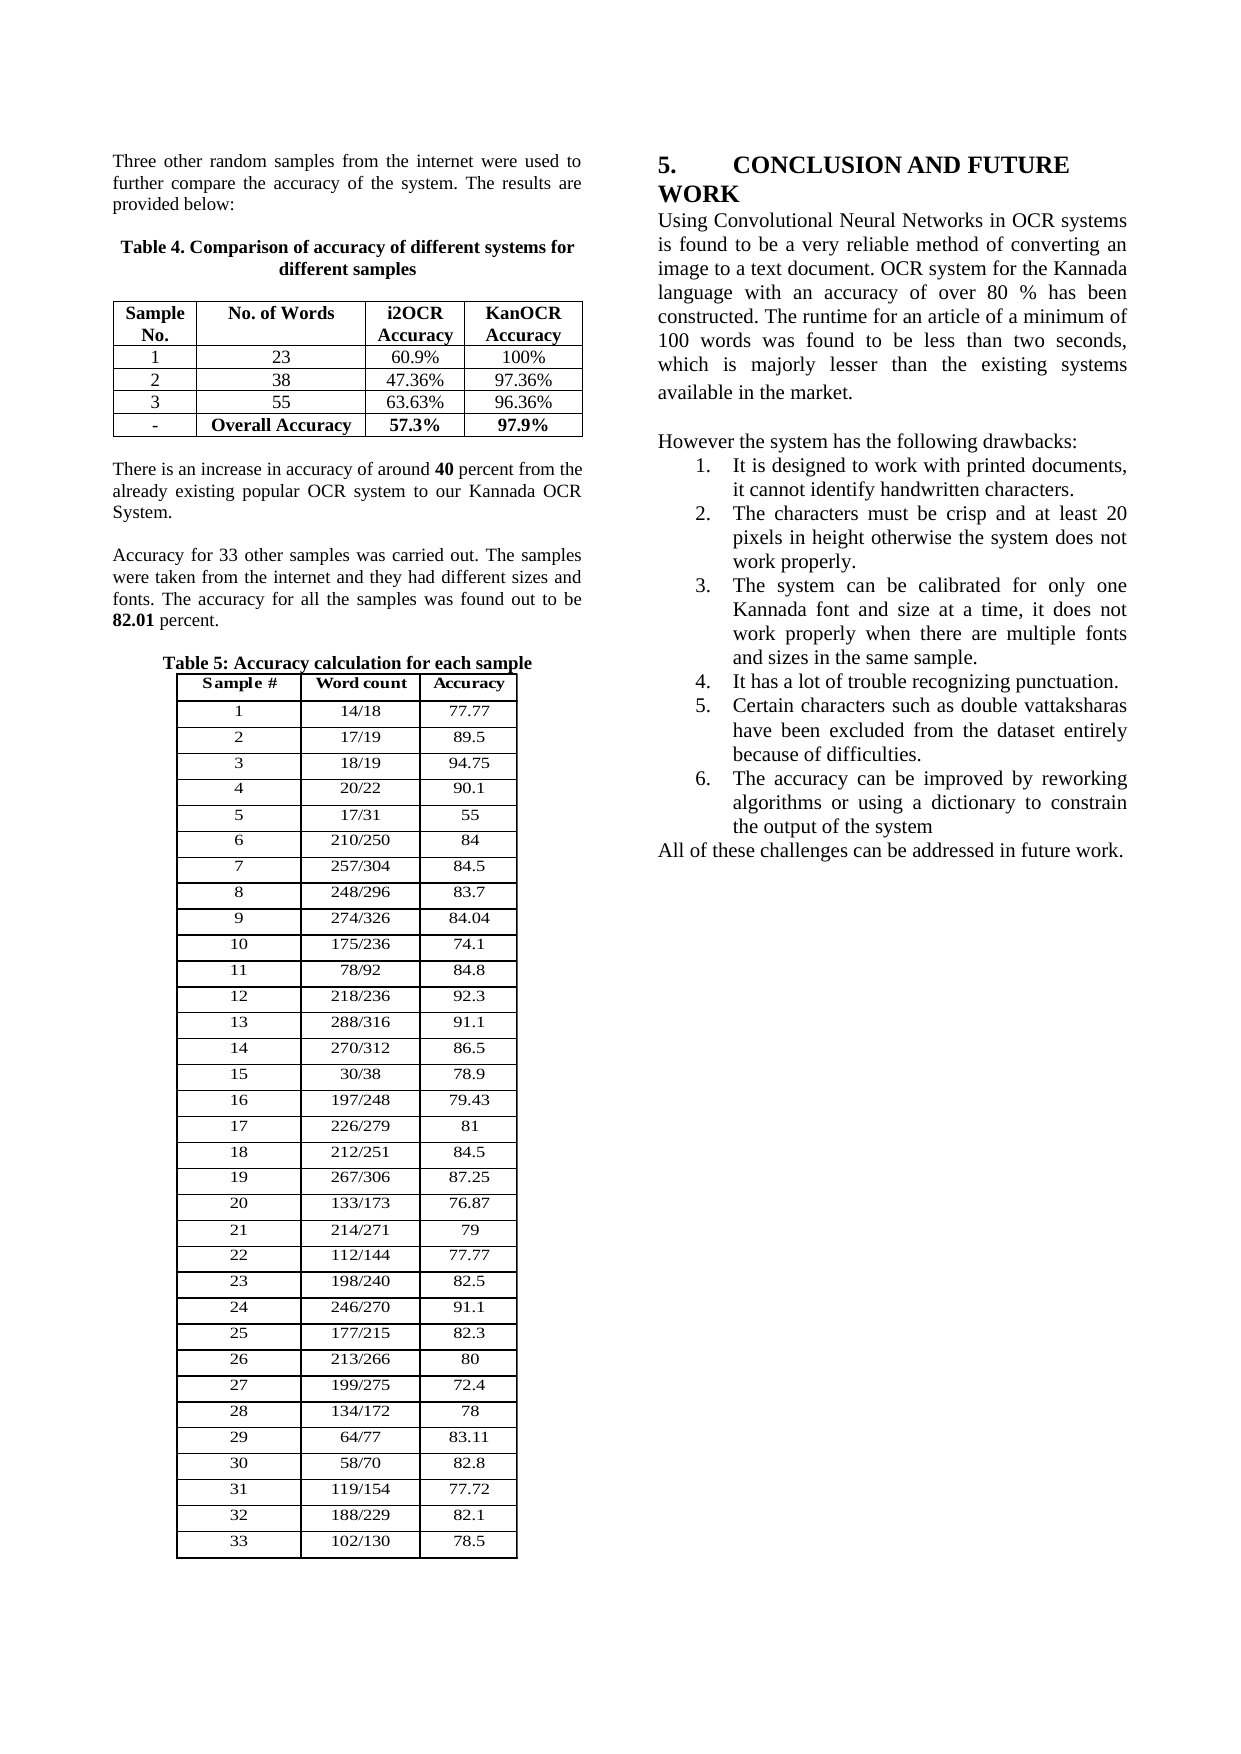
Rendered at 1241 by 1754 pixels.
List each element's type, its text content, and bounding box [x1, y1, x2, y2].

text Table 4. Comparison of accuracy of different systems for different samples [112, 236, 583, 279]
list The accuracy can be improved by reworking algorithms or using a dictionary to constrain the output of the system [695, 766, 1128, 838]
table_cell - [114, 414, 196, 436]
table_cell 60.9% [366, 346, 464, 368]
list The characters must be crisp and at least 20 pixels in height otherwise the system does not work properly. [695, 501, 1128, 573]
list Certain characters such as double vattaksharas have been excluded from the dataset entirely because of difficulties. [695, 693, 1128, 766]
list The system can be calibrated for only one Kannada font and size at a time, it does not work properly when there are multiple fonts and sizes in the same sample. [695, 573, 1128, 669]
table_cell Overall Accuracy [197, 414, 365, 436]
text Three other random samples from the internet were used to further compare the accuracy of the system. The results are provided below: [112, 150, 583, 215]
list It is designed to work with printed documents, it cannot identify handwritten characters. [695, 453, 1128, 501]
table_cell 63.63% [366, 391, 464, 413]
table_header No. of Words [197, 302, 365, 345]
table_cell 23 [197, 346, 365, 368]
table_header i2OCR Accuracy [366, 302, 464, 345]
table_cell 96.36% [465, 391, 582, 413]
table_cell 3 [114, 391, 196, 413]
table_cell 38 [197, 369, 365, 390]
table_cell 2 [114, 369, 196, 390]
table_cell 97.9% [465, 414, 582, 436]
list It has a lot of trouble recognizing punctuation. [695, 669, 1128, 693]
text Table 5: Accuracy calculation for each sample [112, 652, 583, 674]
subtitle CONCLUSION AND FUTURE WORK [658, 150, 1128, 207]
table_header KanOCR Accuracy [465, 302, 582, 345]
table_cell 1 [114, 346, 196, 368]
table_cell 57.3% [366, 414, 464, 436]
table_cell 55 [197, 391, 365, 413]
table_header Sample No. [114, 302, 196, 345]
text Accuracy for 33 other samples was carried out. The samples were taken from the internet and they had different sizes and fonts. The accuracy for all the samples was found out to be 82.01 percent. [112, 544, 583, 631]
table_cell 97.36% [465, 369, 582, 390]
text However the system has the following drawbacks: [658, 429, 1128, 453]
table_cell 47.36% [366, 369, 464, 390]
table_cell 100% [465, 346, 582, 368]
text All of these challenges can be addressed in future work. [658, 838, 1128, 862]
text There is an increase in accuracy of around 40 percent from the already existing popular OCR system to our Kannada OCR System. [112, 458, 583, 523]
